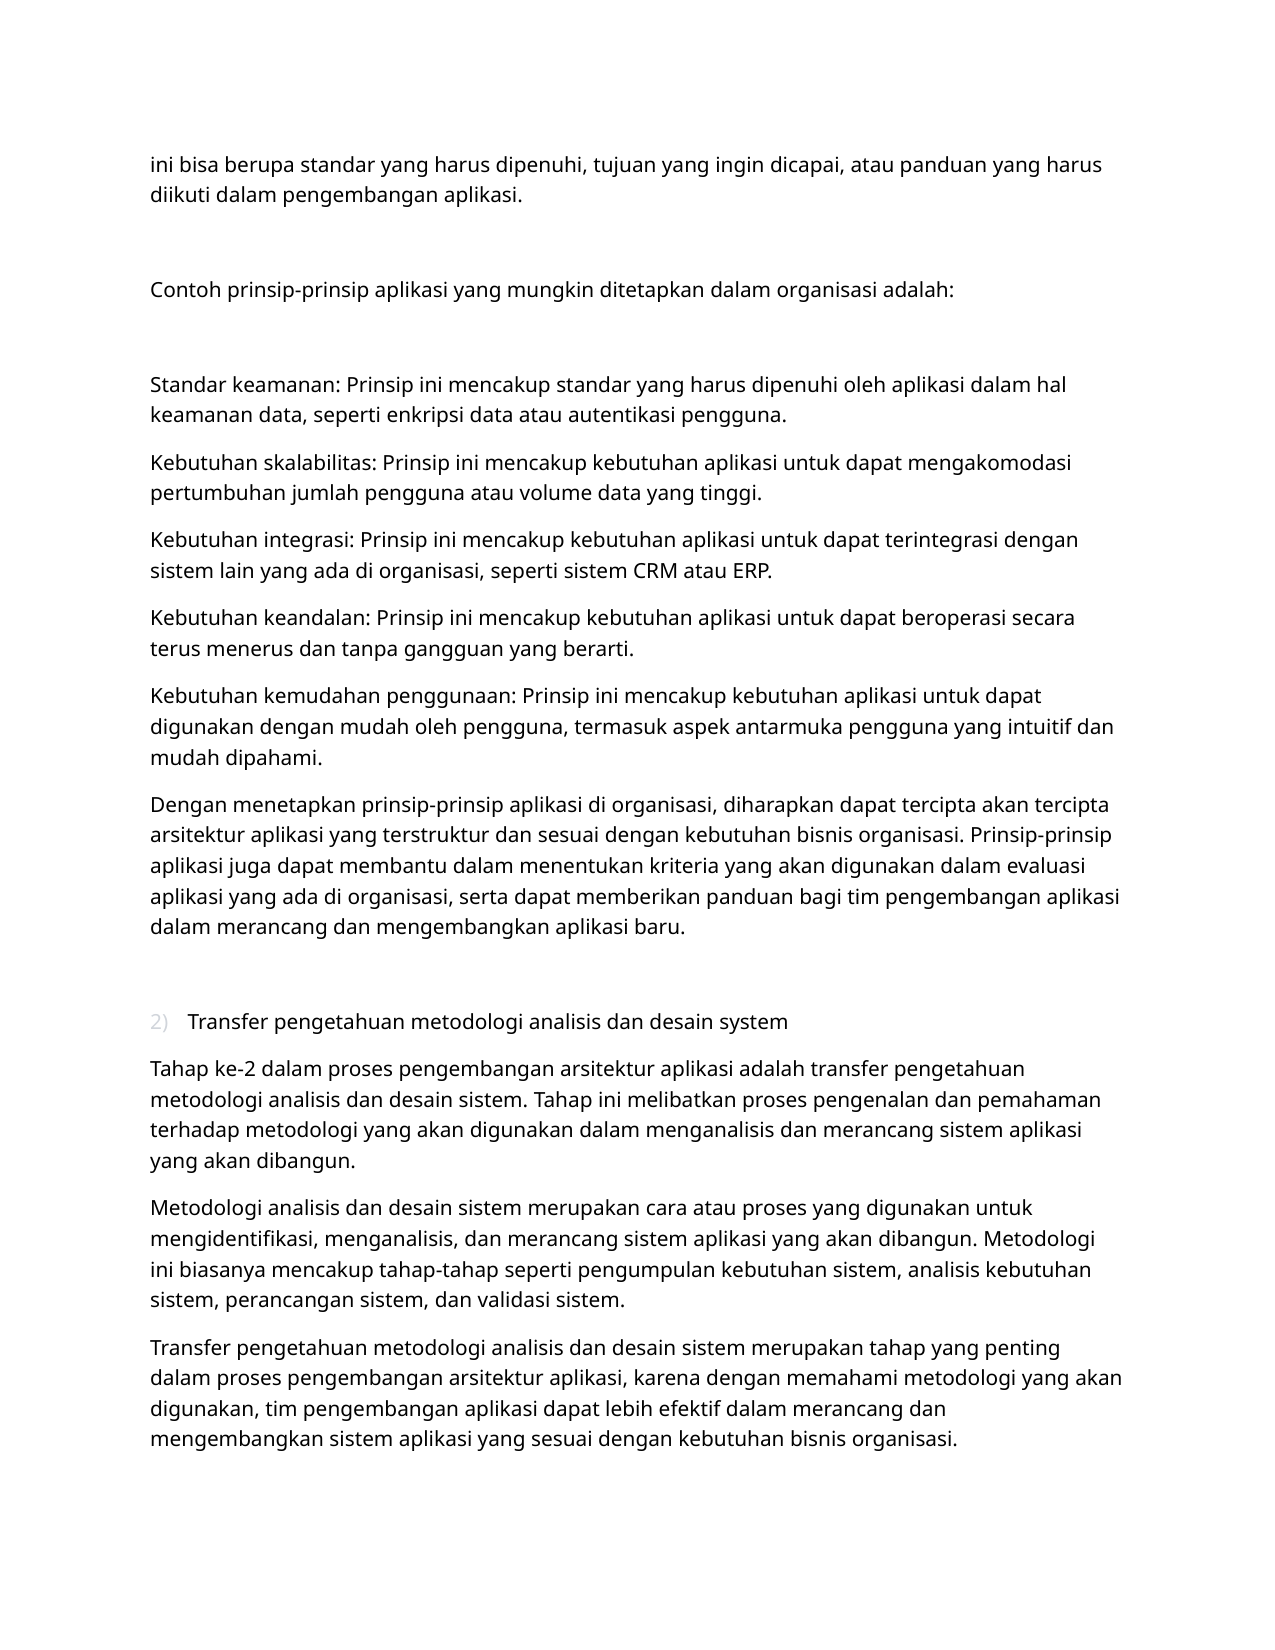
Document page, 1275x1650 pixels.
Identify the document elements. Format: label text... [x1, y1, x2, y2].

text Kebutuhan skalabilitas: Prinsip ini mencakup kebutuhan aplikasi untuk dapat mengakomodasi pertumbuhan jumlah pengguna atau volume data yang tinggi. [150, 448, 1125, 507]
list Transfer pengetahuan metodologi analisis dan desain system [150, 1007, 1125, 1036]
text Metodologi analisis dan desain sistem merupakan cara atau proses yang digunakan untuk mengidentifikasi, menganalisis, dan merancang sistem aplikasi yang akan dibangun. Metodologi ini biasanya mencakup tahap-tahap seperti pengumpulan kebutuhan sistem, analisis kebutuhan sistem, perancangan sistem, dan validasi sistem. [150, 1193, 1125, 1314]
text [150, 150, 1125, 209]
text Tahap ke-2 dalam proses pengembangan arsitektur aplikasi adalah transfer pengetahuan metodologi analisis dan desain sistem. Tahap ini melibatkan proses pengenalan dan pemahaman terhadap metodologi yang akan digunakan dalam menganalisis dan merancang sistem aplikasi yang akan dibangun. [150, 1054, 1125, 1175]
text Contoh prinsip-prinsip aplikasi yang mungkin ditetapkan dalam organisasi adalah: [150, 275, 1125, 304]
text Kebutuhan integrasi: Prinsip ini mencakup kebutuhan aplikasi untuk dapat terintegrasi dengan sistem lain yang ada di organisasi, seperti sistem CRM atau ERP. [150, 526, 1125, 585]
text Kebutuhan keandalan: Prinsip ini mencakup kebutuhan aplikasi untuk dapat beroperasi secara terus menerus dan tanpa gangguan yang berarti. [150, 603, 1125, 663]
text Kebutuhan kemudahan penggunaan: Prinsip ini mencakup kebutuhan aplikasi untuk dapat digunakan dengan mudah oleh pengguna, termasuk aspek antarmuka pengguna yang intuitif dan mudah dipahami. [150, 681, 1125, 771]
text Dengan menetapkan prinsip-prinsip aplikasi di organisasi, diharapkan dapat tercipta akan tercipta arsitektur aplikasi yang terstruktur dan sesuai dengan kebutuhan bisnis organisasi. Prinsip-prinsip aplikasi juga dapat membantu dalam menentukan kriteria yang akan digunakan dalam evaluasi aplikasi yang ada di organisasi, serta dapat memberikan panduan bagi tim pengembangan aplikasi dalam merancang dan mengembangkan aplikasi baru. [150, 790, 1125, 941]
text Transfer pengetahuan metodologi analisis dan desain sistem merupakan tahap yang penting dalam proses pengembangan arsitektur aplikasi, karena dengan memahami metodologi yang akan digunakan, tim pengembangan aplikasi dapat lebih efektif dalam merancang dan mengembangkan sistem aplikasi yang sesuai dengan kebutuhan bisnis organisasi. [150, 1333, 1125, 1453]
text Standar keamanan: Prinsip ini mencakup standar yang harus dipenuhi oleh aplikasi dalam hal keamanan data, seperti enkripsi data atau autentikasi pengguna. [150, 370, 1125, 429]
